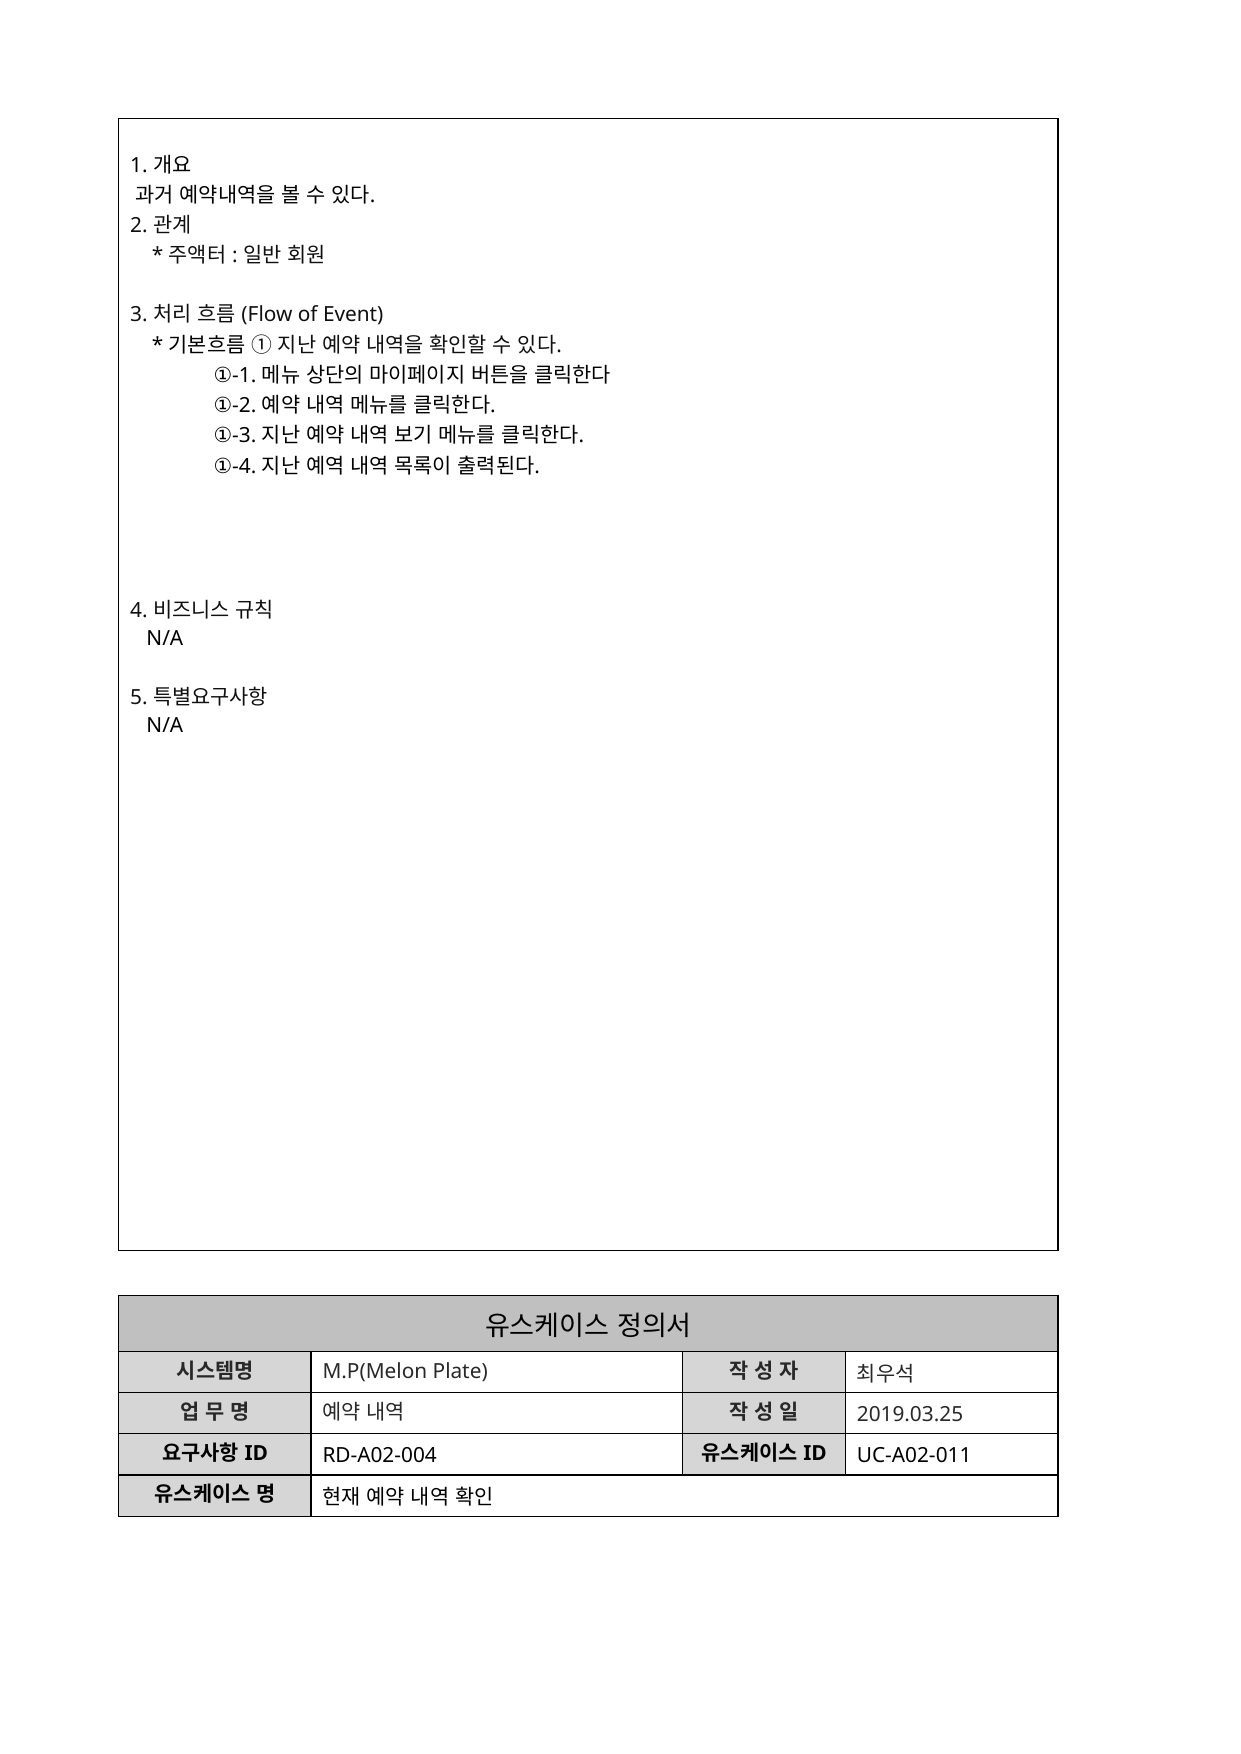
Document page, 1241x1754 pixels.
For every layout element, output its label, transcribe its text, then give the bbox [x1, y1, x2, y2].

table_cell 업 무 명 [119, 1393, 310, 1433]
table_cell UC-A02-011 [846, 1434, 1057, 1474]
table_cell 유스케이스 ID [683, 1434, 845, 1474]
table_cell 요구사항 ID [119, 1434, 310, 1474]
table_cell 작 성 일 [683, 1393, 845, 1433]
table_cell 유스케이스 명 [119, 1476, 310, 1516]
table_cell 예약 내역 [312, 1393, 682, 1433]
table_header 유스케이스 정의서 [119, 1296, 1057, 1351]
table_cell M.P(Melon Plate) [312, 1352, 682, 1392]
table_cell 시스템명 [119, 1352, 310, 1392]
table_cell 현재 예약 내역 확인 [312, 1476, 1057, 1516]
table_cell 최우석 [846, 1352, 1057, 1392]
table_cell RD-A02-004 [312, 1434, 682, 1474]
table_cell 1. 개요 과거 예약내역을 볼 수 있다. 2. 관계 * 주액터 : 일반 회원 3. 처리 흐름 (Flow of Event) * 기본흐름 ① 지난 예약 내역을 확인할 수 있다. ①-1. 메뉴 상단의 마이페이지 버튼을 클릭한다 ①-2. 예약 내역 메뉴를 클릭한다. ①-3. 지난 예약 내역 보기 메뉴를 클릭한다. ①-4. 지난 예역 내역 목록이 출력된다. 4. 비즈니스 규칙 N/A 5. 특별요구사항 N/A [119, 119, 1057, 1250]
table_cell 작 성 자 [683, 1352, 845, 1392]
table_cell 2019.03.25 [846, 1393, 1057, 1433]
